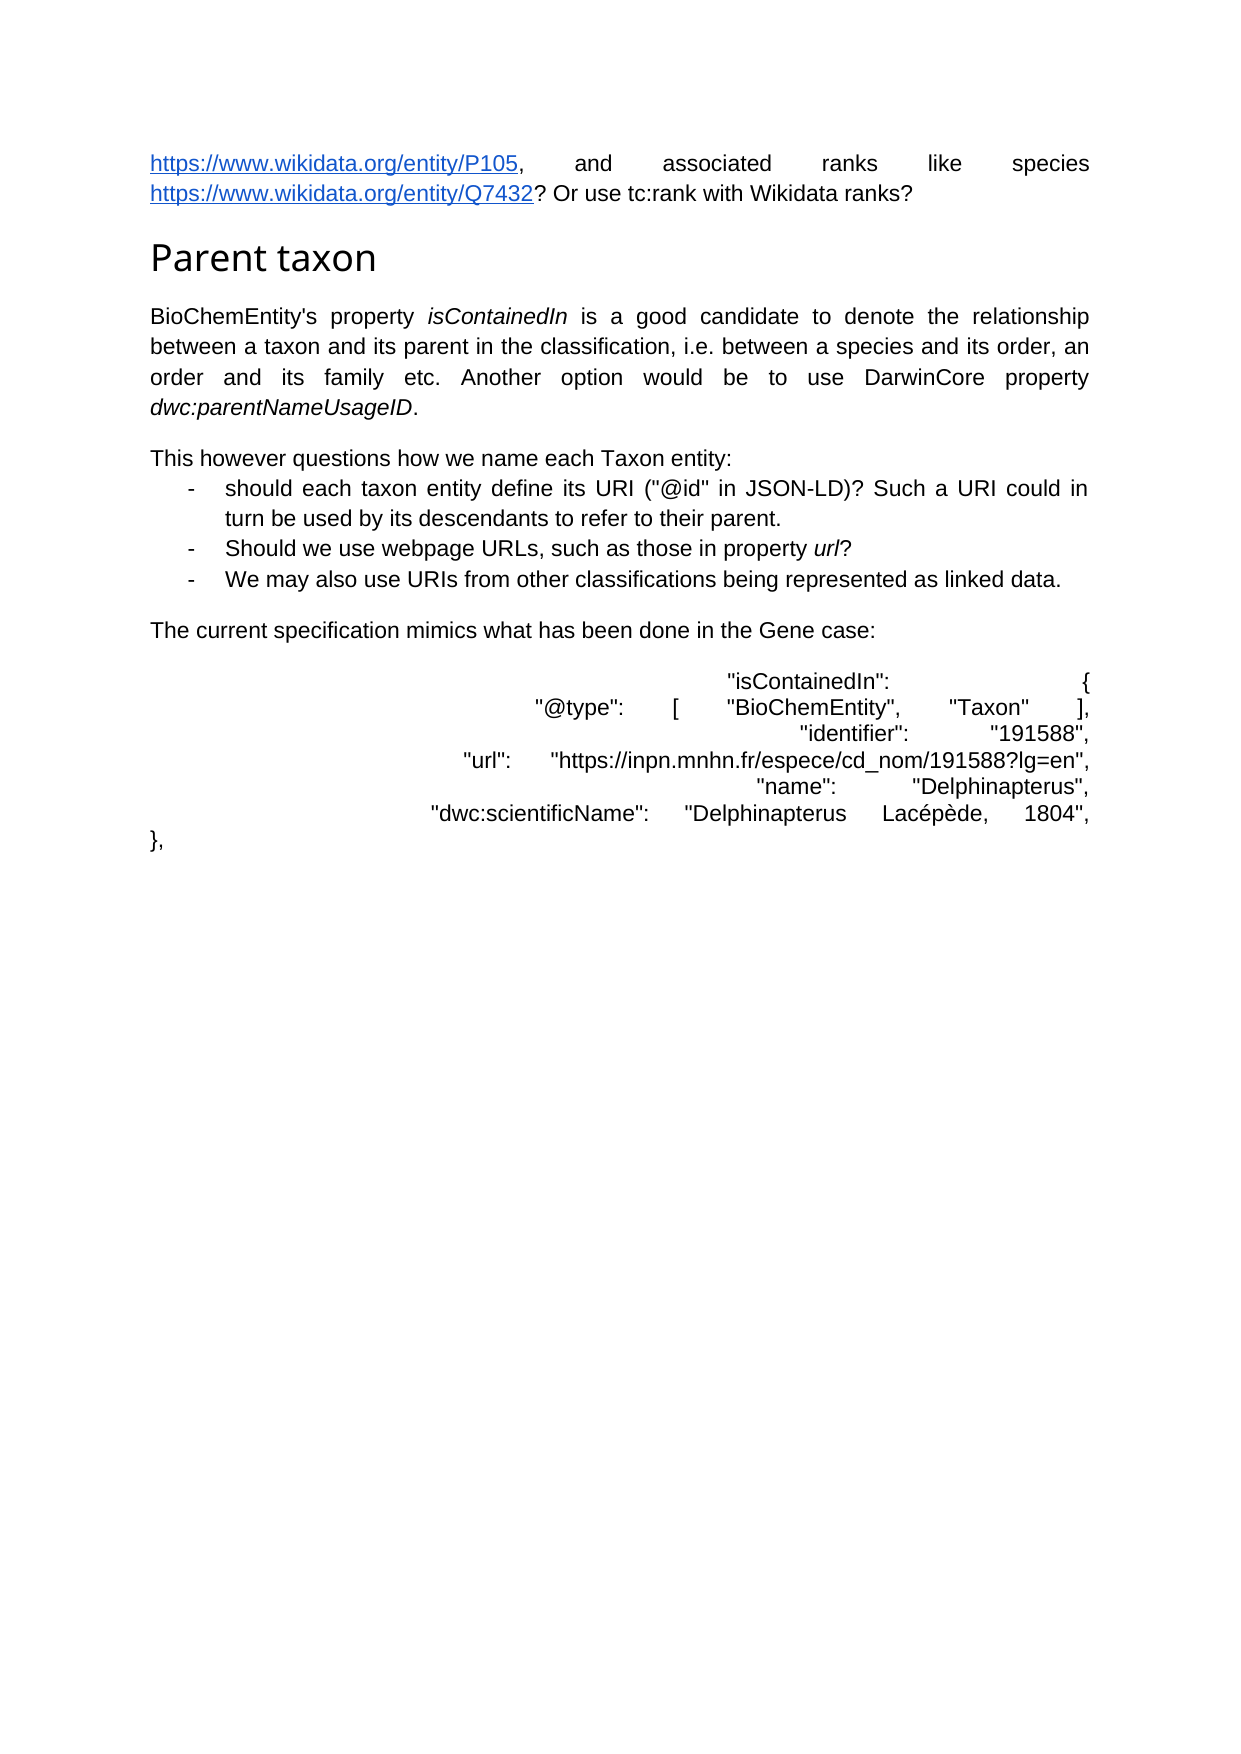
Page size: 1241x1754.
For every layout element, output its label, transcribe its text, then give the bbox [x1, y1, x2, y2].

text BioChemEntity's property isContainedIn is a good candidate to denote the relationship between a taxon and its parent in the classification, i.e. between a species and its order, an order and its family etc. Another option would be to use DarwinCore property dwc:parentNameUsageID. [150, 303, 1090, 420]
subtitle Parent taxon [150, 231, 1090, 282]
text "isContainedIn": { "@type": [ "BioChemEntity", "Taxon" ], "identifier": "191588", "url": "https://inpn.mnhn.fr/espece/cd_nom/191588?lg=en", "name": "Delphinapterus", "dwc:scientificName": "Delphinapterus Lacépède, 1804", }, [150, 668, 1090, 852]
text This however questions how we name each Taxon entity: [150, 445, 1090, 471]
list should each taxon entity define its URI ("@id" in JSON-LD)? Such a URI could in turn be used by its descendants to refer to their parent. [187, 475, 1090, 532]
text The current specification mimics what has been done in the Gene case: [150, 617, 1090, 643]
list Should we use webpage URLs, such as those in property url? [187, 535, 1090, 562]
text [150, 150, 1090, 207]
list We may also use URIs from other classifications being represented as linked data. [187, 566, 1090, 592]
